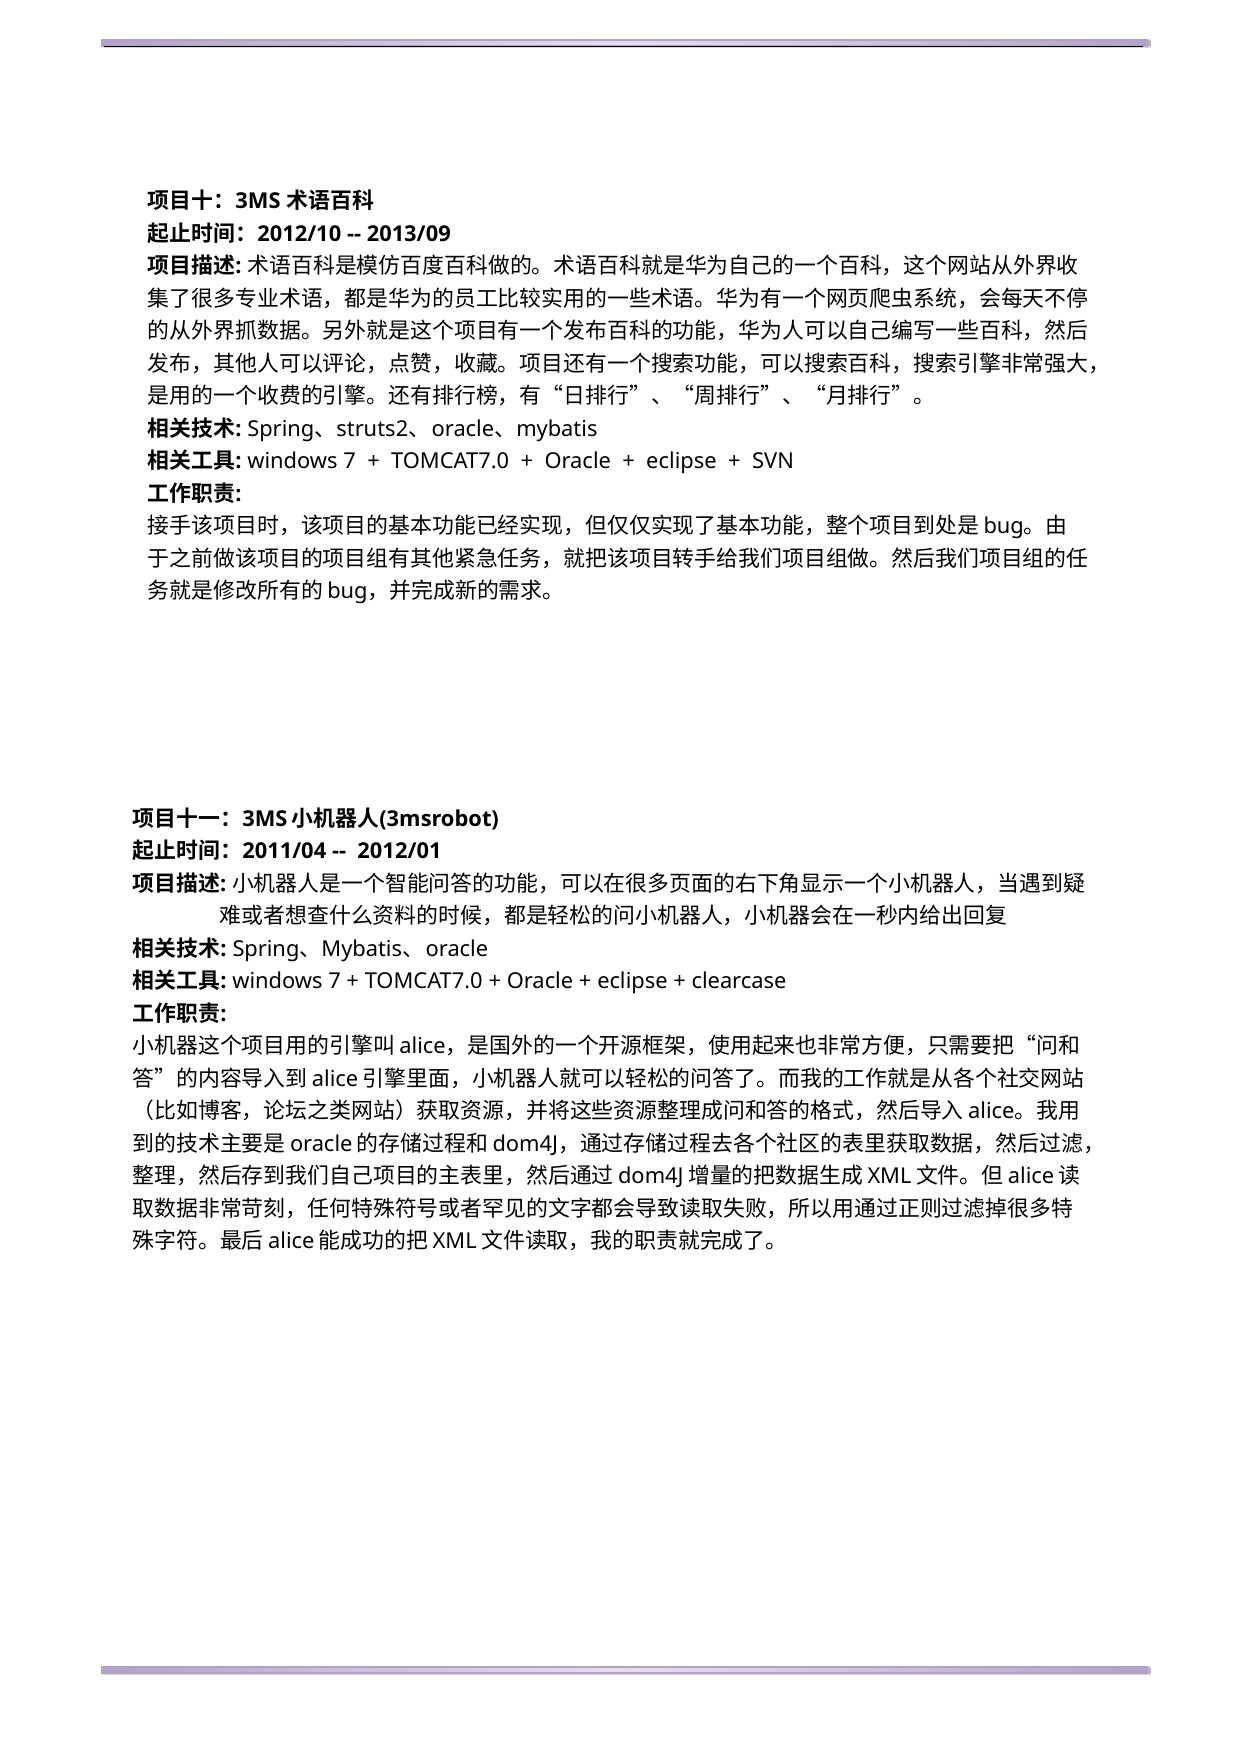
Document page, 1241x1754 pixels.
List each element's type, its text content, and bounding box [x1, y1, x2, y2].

text 工作职责: [148, 475, 1088, 508]
text 相关工具: windows 7 + TOMCAT7.0 + Oracle + eclipse + SVN [148, 443, 1088, 475]
text 项目描述: 小机器人是一个智能问答的功能，可以在很多页面的右下角显示一个小机器人，当遇到疑 难或者想查什么资料的时候，都是轻松的问小机器人，小机器会在一秒内给出回复 [132, 865, 1088, 930]
text 接手该项目时，该项目的基本功能已经实现，但仅仅实现了基本功能，整个项目到处是bug。由于之前做该项目的项目组有其他紧急任务，就把该项目转手给我们项目组做。然后我们项目组的任务就是修改所有的bug，并完成新的需求。 [148, 508, 1088, 605]
text 起止时间：2011/04 -- 2012/01 [103, 833, 1088, 865]
text 起止时间：2012/10 -- 2013/09 [148, 215, 1088, 248]
text 项目描述: 术语百科是模仿百度百科做的。术语百科就是华为自己的一个百科，这个网站从外界收集了很多专业术语，都是华为的员工比较实用的一些术语。华为有一个网页爬虫系统，会每天不停的从外界抓数据。另外就是这个项目有一个发布百科的功能，华为人可以自己编写一些百科，然后发布，其他人可以评论，点赞，收藏。项目还有一个搜索功能，可以搜索百科，搜索引擎非常强大，是用的一个收费的引擎。还有排行榜，有“日排行”、“周排行”、“月排行”。 [148, 248, 1088, 410]
text 工作职责: [103, 995, 1088, 1028]
text 相关工具: windows 7 + TOMCAT7.0 + Oracle + eclipse + clearcase [103, 963, 1088, 995]
text 小机器这个项目用的引擎叫alice，是国外的一个开源框架，使用起来也非常方便，只需要把“问和答”的内容导入到alice引擎里面，小机器人就可以轻松的问答了。而我的工作就是从各个社交网站（比如博客，论坛之类网站）获取资源，并将这些资源整理成问和答的格式，然后导入alice。我用到的技术主要是oracle的存储过程和dom4J，通过存储过程去各个社区的表里获取数据，然后过滤，整理，然后存到我们自己项目的主表里，然后通过dom4J增量的把数据生成XML文件。但alice读取数据非常苛刻，任何特殊符号或者罕见的文字都会导致读取失败，所以用通过正则过滤掉很多特殊字符。最后alice能成功的把XML文件读取，我的职责就完成了。 [132, 1028, 1088, 1255]
text 项目十一：3MS小机器人(3msrobot) [103, 800, 1088, 833]
text 相关技术: Spring、struts2、oracle、mybatis [148, 410, 1088, 443]
text 项目十：3MS 术语百科 [148, 183, 1093, 215]
text 相关技术: Spring、Mybatis、oracle [103, 930, 1088, 963]
